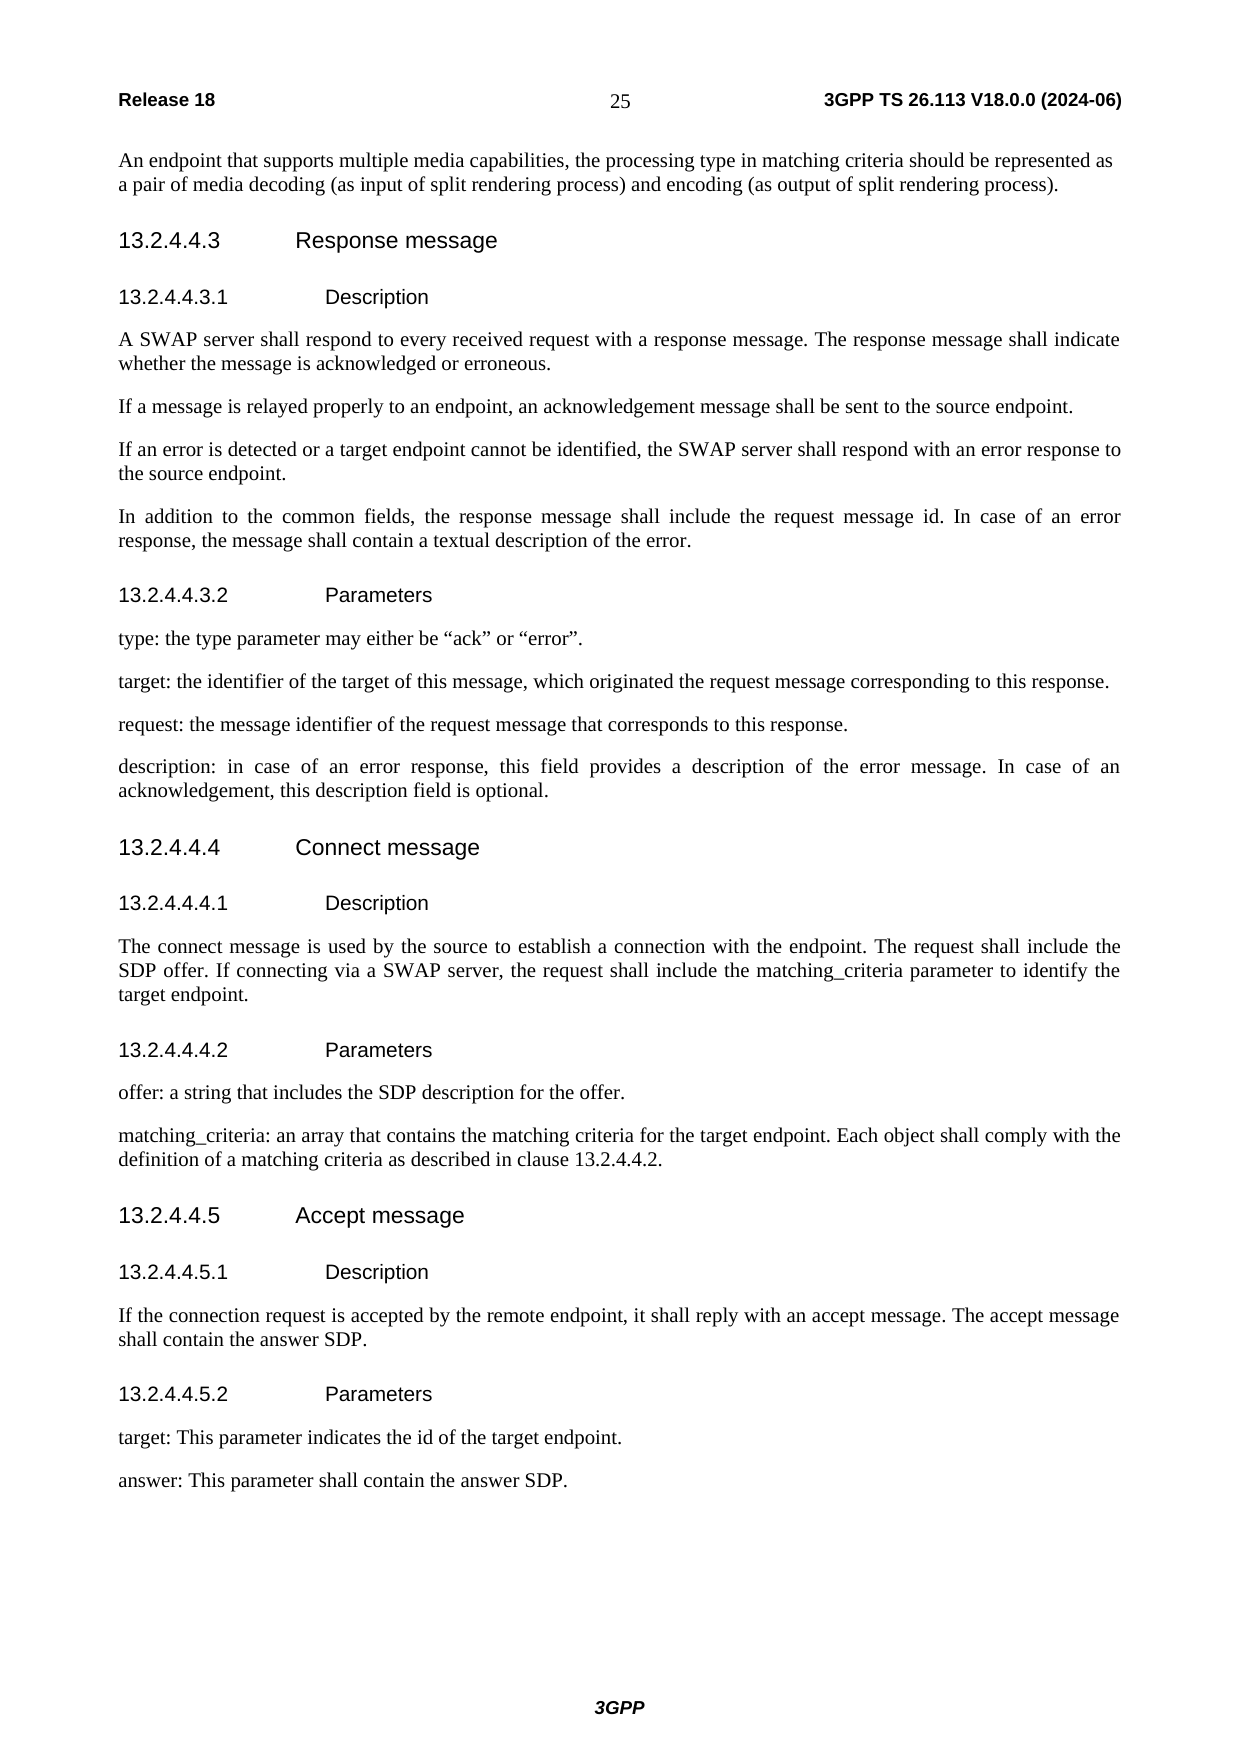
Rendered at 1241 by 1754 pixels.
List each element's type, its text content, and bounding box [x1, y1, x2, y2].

subtitle 13.2.4.4.5.2 Parameters [118, 1382, 1122, 1406]
subtitle 13.2.4.4.4.1 Description [118, 891, 1122, 915]
text If an error is detected or a target endpoint cannot be identified, the SWAP server shall respond with an error response to the source endpoint. [118, 437, 1122, 485]
text A SWAP server shall respond to every received request with a response message. The response message shall indicate whether the message is acknowledged or erroneous. [118, 327, 1122, 375]
subtitle 13.2.4.4.5.1 Description [118, 1260, 1122, 1284]
text If a message is relayed properly to an endpoint, an acknowledgement message shall be sent to the source endpoint. [118, 394, 1122, 418]
subtitle 13.2.4.4.5 Accept message [118, 1202, 1122, 1229]
text answer: This parameter shall contain the answer SDP. [118, 1467, 1122, 1492]
text target: This parameter indicates the id of the target endpoint. [118, 1425, 1122, 1449]
text offer: a string that includes the SDP description for the offer. [118, 1080, 1122, 1104]
subtitle 13.2.4.4.4 Connect message [118, 834, 1122, 860]
text matching_criteria: an array that contains the matching criteria for the target endpoint. Each object shall comply with the definition of a matching criteria as described in clause 13.2.4.4.2. [118, 1123, 1122, 1171]
text If the connection request is accepted by the remote endpoint, it shall reply with an accept message. The accept message shall contain the answer SDP. [118, 1303, 1122, 1351]
text type: the type parameter may either be “ack” or “error”. [118, 626, 1122, 650]
text request: the message identifier of the request message that corresponds to this response. [118, 711, 1122, 736]
text target: the identifier of the target of this message, which originated the request message corresponding to this response. [118, 669, 1122, 693]
subtitle 13.2.4.4.4.2 Parameters [118, 1037, 1122, 1061]
text description: in case of an error response, this field provides a description of the error message. In case of an acknowledgement, this description field is optional. [118, 754, 1122, 802]
text The connect message is used by the source to establish a connection with the endpoint. The request shall include the SDP offer. If connecting via a SWAP server, the request shall include the matching_criteria parameter to identify the target endpoint. [118, 934, 1122, 1006]
text An endpoint that supports multiple media capabilities, the processing type in matching criteria should be represented as a pair of media decoding (as input of split rendering process) and encoding (as output of split rendering process). [118, 147, 1122, 196]
subtitle 13.2.4.4.3.2 Parameters [118, 583, 1122, 607]
text In addition to the common fields, the response message shall include the request message id. In case of an error response, the message shall contain a textual description of the error. [118, 504, 1122, 552]
subtitle 13.2.4.4.3.1 Description [118, 284, 1122, 308]
subtitle 13.2.4.4.3 Response message [118, 227, 1122, 253]
